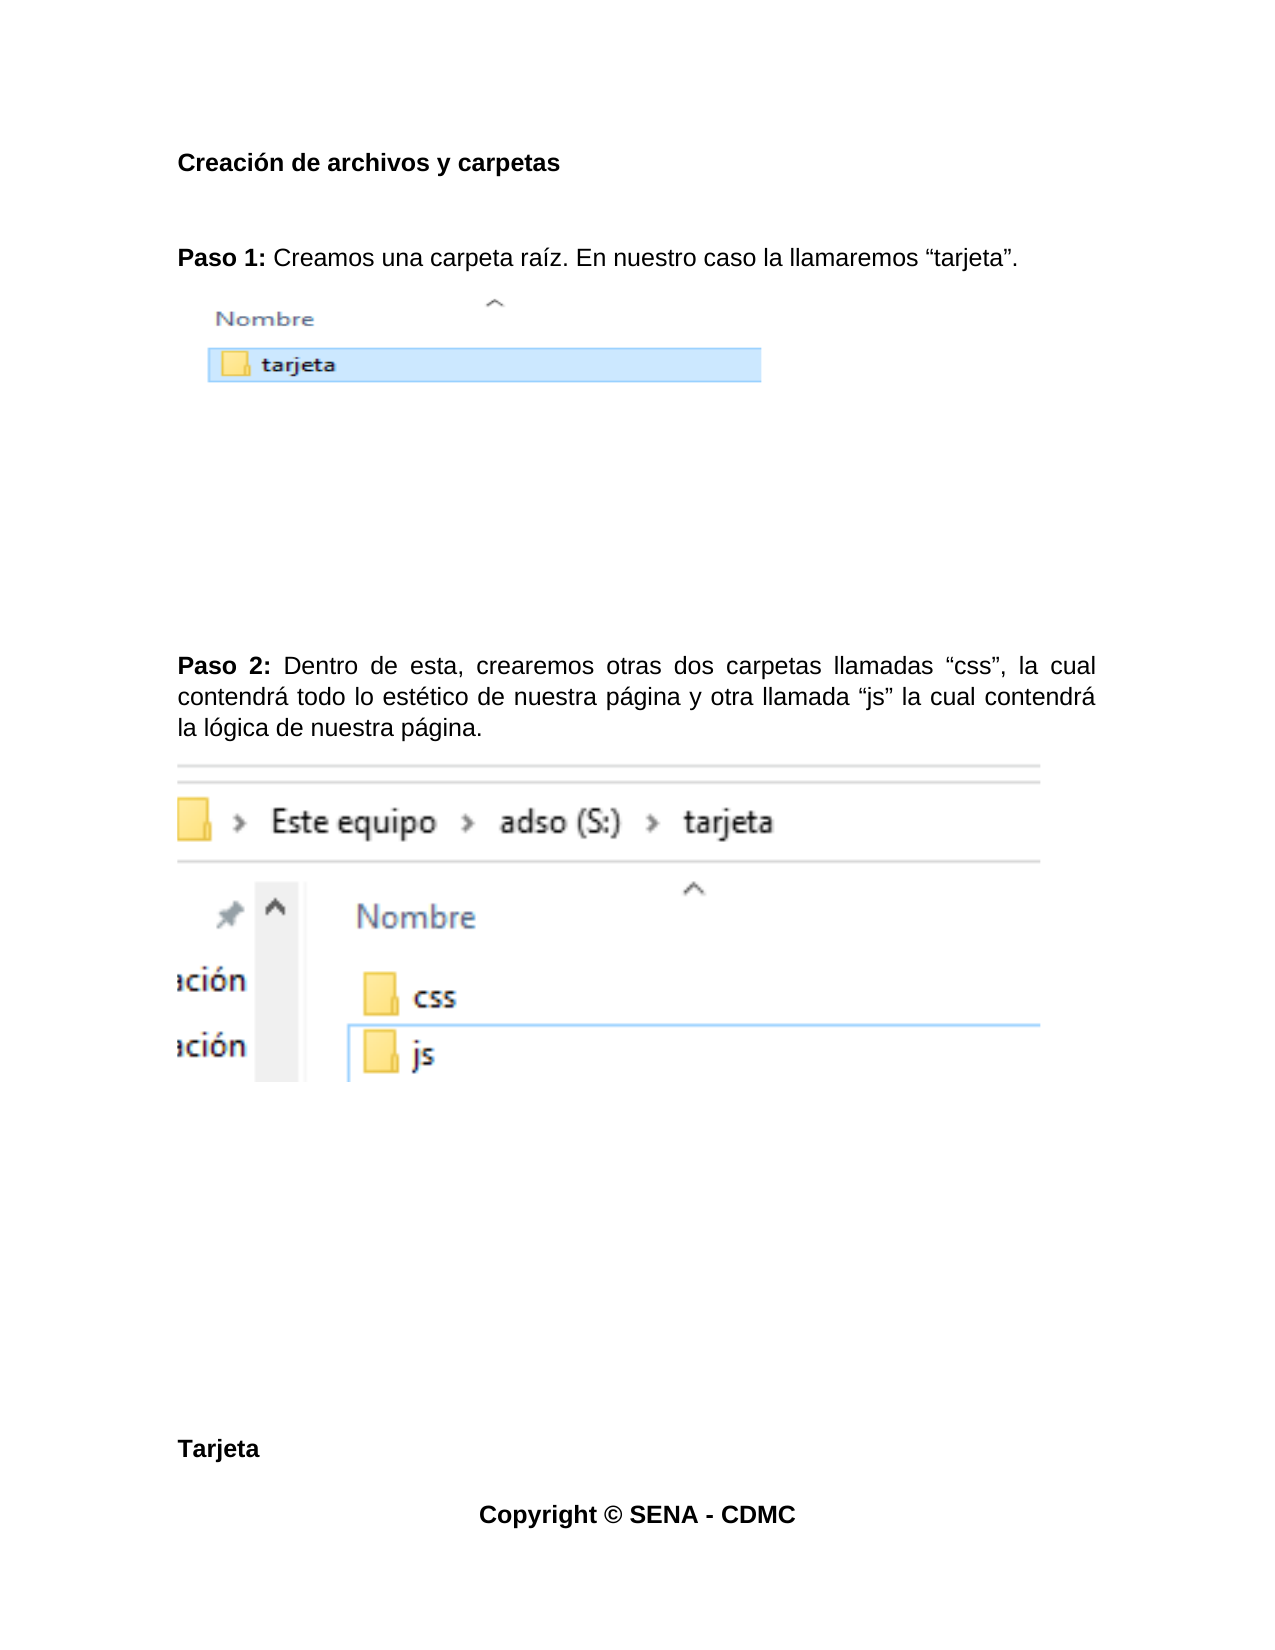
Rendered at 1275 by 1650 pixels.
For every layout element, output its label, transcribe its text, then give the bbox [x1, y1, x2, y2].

text Paso 1: Creamos una carpeta raíz. En nuestro caso la llamaremos “tarjeta”. [177, 243, 1098, 272]
text Paso 2: Dentro de esta, crearemos otras dos carpetas llamadas “css”, la cual contendrá todo lo estético de nuestra página y otra llamada “js” la cual contendrá la lógica de nuestra página. [177, 651, 1098, 742]
text Creación de archivos y carpetas [177, 148, 1098, 176]
text Tarjeta [177, 1434, 1098, 1463]
picture [177, 290, 762, 585]
picture [177, 760, 1041, 1082]
